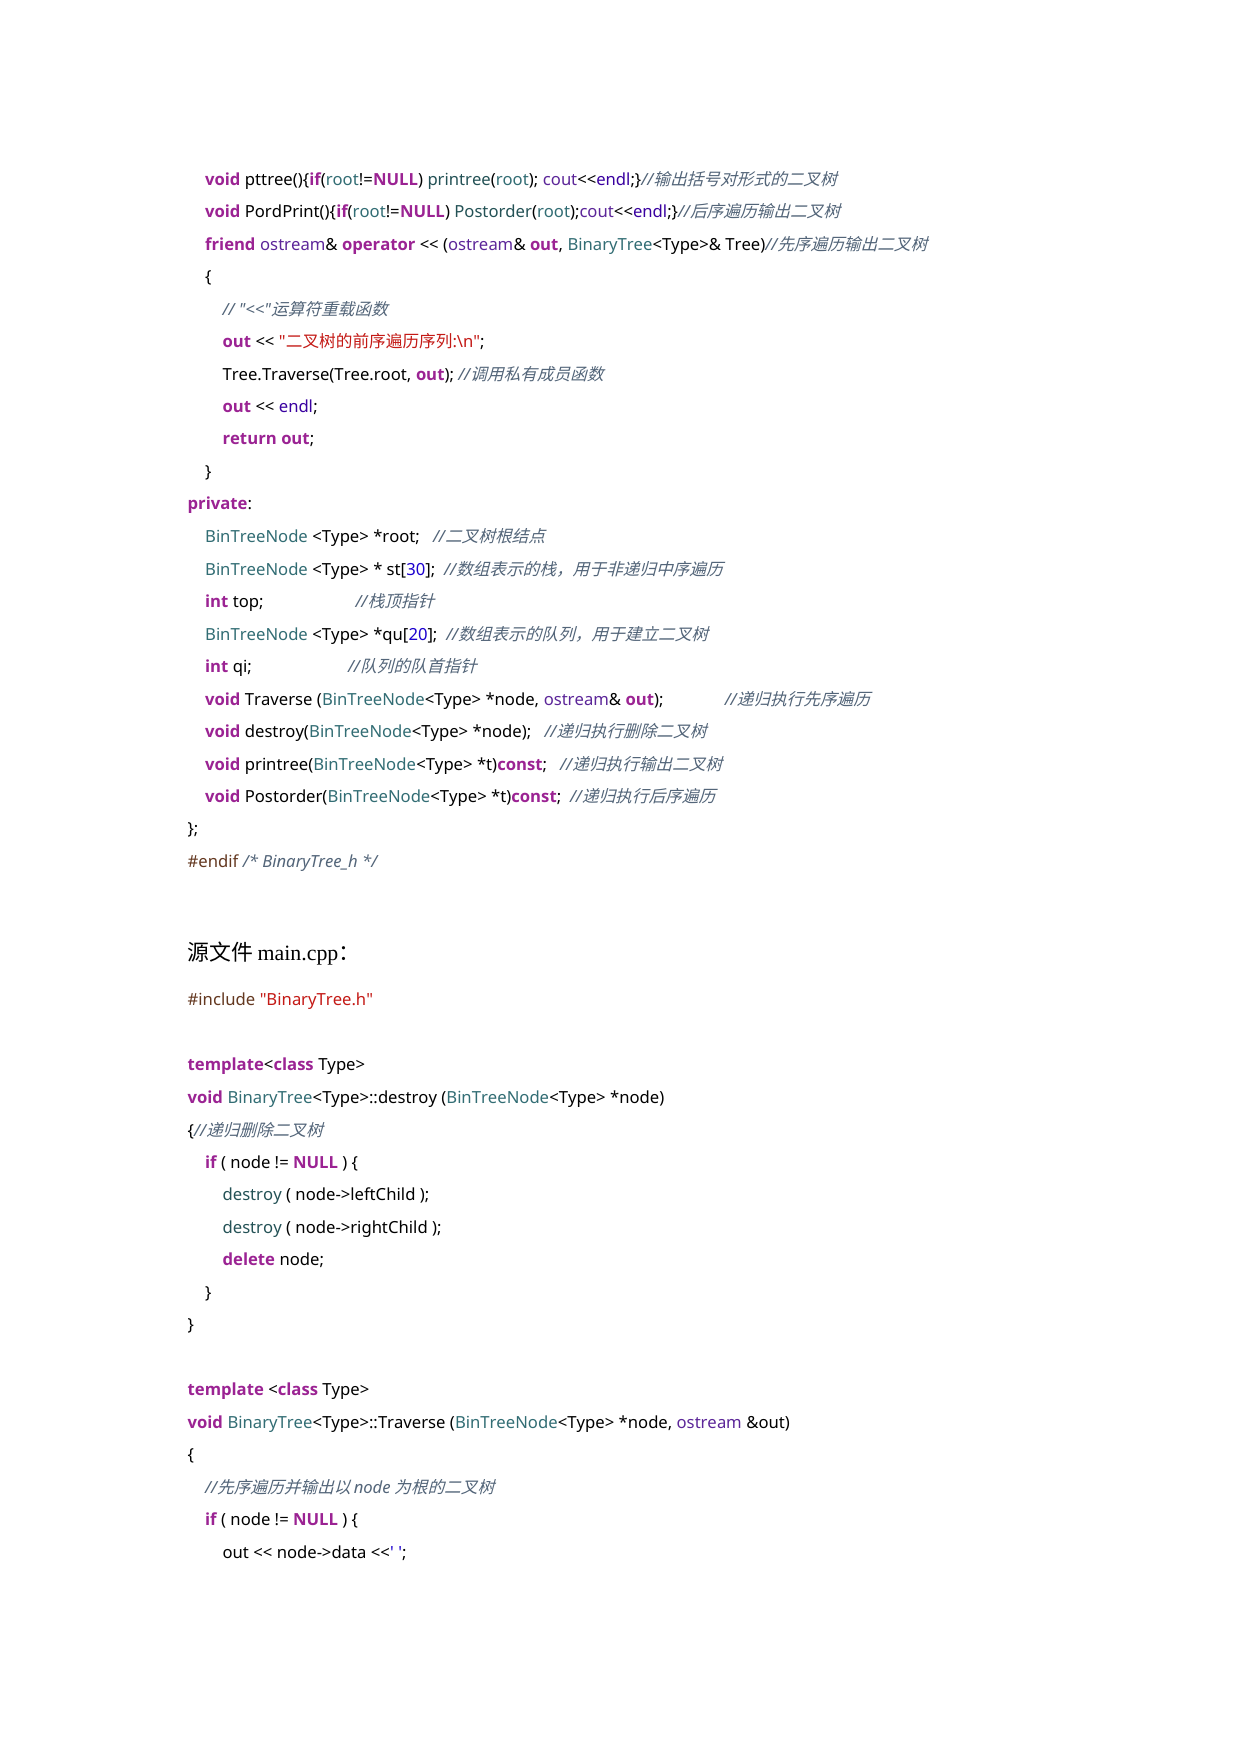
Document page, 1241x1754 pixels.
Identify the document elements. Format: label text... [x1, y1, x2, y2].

text void PordPrint(){if(root!=NULL) Postorder(root);cout<<endl;}//后序遍历输出二叉树 [187, 194, 1053, 227]
text } [187, 454, 1053, 487]
text Tree.Traverse(Tree.root, out); //调用私有成员函数 [187, 357, 1053, 389]
text out << node->data <<' '; [187, 1535, 1053, 1568]
text BinTreeNode <Type> * st[30]; //数组表示的栈，用于非递归中序遍历 [187, 552, 1053, 584]
text { [187, 1438, 1053, 1470]
text destroy ( node->rightChild ); [187, 1210, 1053, 1243]
text if ( node != NULL ) { [187, 1503, 1053, 1535]
text }; [187, 812, 1053, 844]
text void BinaryTree<Type>::Traverse (BinTreeNode<Type> *node, ostream &out) [187, 1405, 1053, 1438]
text friend ostream& operator << (ostream& out, BinaryTree<Type>& Tree)//先序遍历输出二叉树 [187, 227, 1053, 259]
text } [187, 1275, 1053, 1308]
text void pttree(){if(root!=NULL) printree(root); cout<<endl;}//输出括号对形式的二叉树 [187, 162, 1053, 194]
text void Traverse (BinTreeNode<Type> *node, ostream& out); //递归执行先序遍历 [187, 682, 1053, 714]
text out << "二叉树的前序遍历序列:\n"; [187, 324, 1053, 357]
text private: [187, 487, 1053, 519]
text void BinaryTree<Type>::destroy (BinTreeNode<Type> *node) [187, 1080, 1053, 1113]
text //先序遍历并输出以node为根的二叉树 [187, 1470, 1053, 1503]
text // "<<"运算符重载函数 [187, 292, 1053, 324]
text BinTreeNode <Type> *root; //二叉树根结点 [187, 519, 1053, 552]
text BinTreeNode <Type> *qu[20]; //数组表示的队列，用于建立二叉树 [187, 617, 1053, 649]
text return out; [187, 422, 1053, 454]
text destroy ( node->leftChild ); [187, 1178, 1053, 1210]
text #endif /* BinaryTree_h */ [187, 844, 1053, 877]
text template<class Type> [187, 1048, 1053, 1080]
text 源文件main.cpp： [187, 935, 1053, 967]
text { [187, 259, 1053, 292]
text template <class Type> [187, 1373, 1053, 1405]
text int top; //栈顶指针 [187, 584, 1053, 617]
text out << endl; [187, 389, 1053, 422]
text void destroy(BinTreeNode<Type> *node); //递归执行删除二叉树 [187, 714, 1053, 747]
text #include "BinaryTree.h" [187, 983, 1053, 1015]
text int qi; //队列的队首指针 [187, 649, 1053, 682]
text void printree(BinTreeNode<Type> *t)const; //递归执行输出二叉树 [187, 747, 1053, 779]
text void Postorder(BinTreeNode<Type> *t)const; //递归执行后序遍历 [187, 779, 1053, 812]
text } [187, 1308, 1053, 1340]
text delete node; [187, 1243, 1053, 1275]
text if ( node != NULL ) { [187, 1145, 1053, 1178]
text {//递归删除二叉树 [187, 1113, 1053, 1145]
